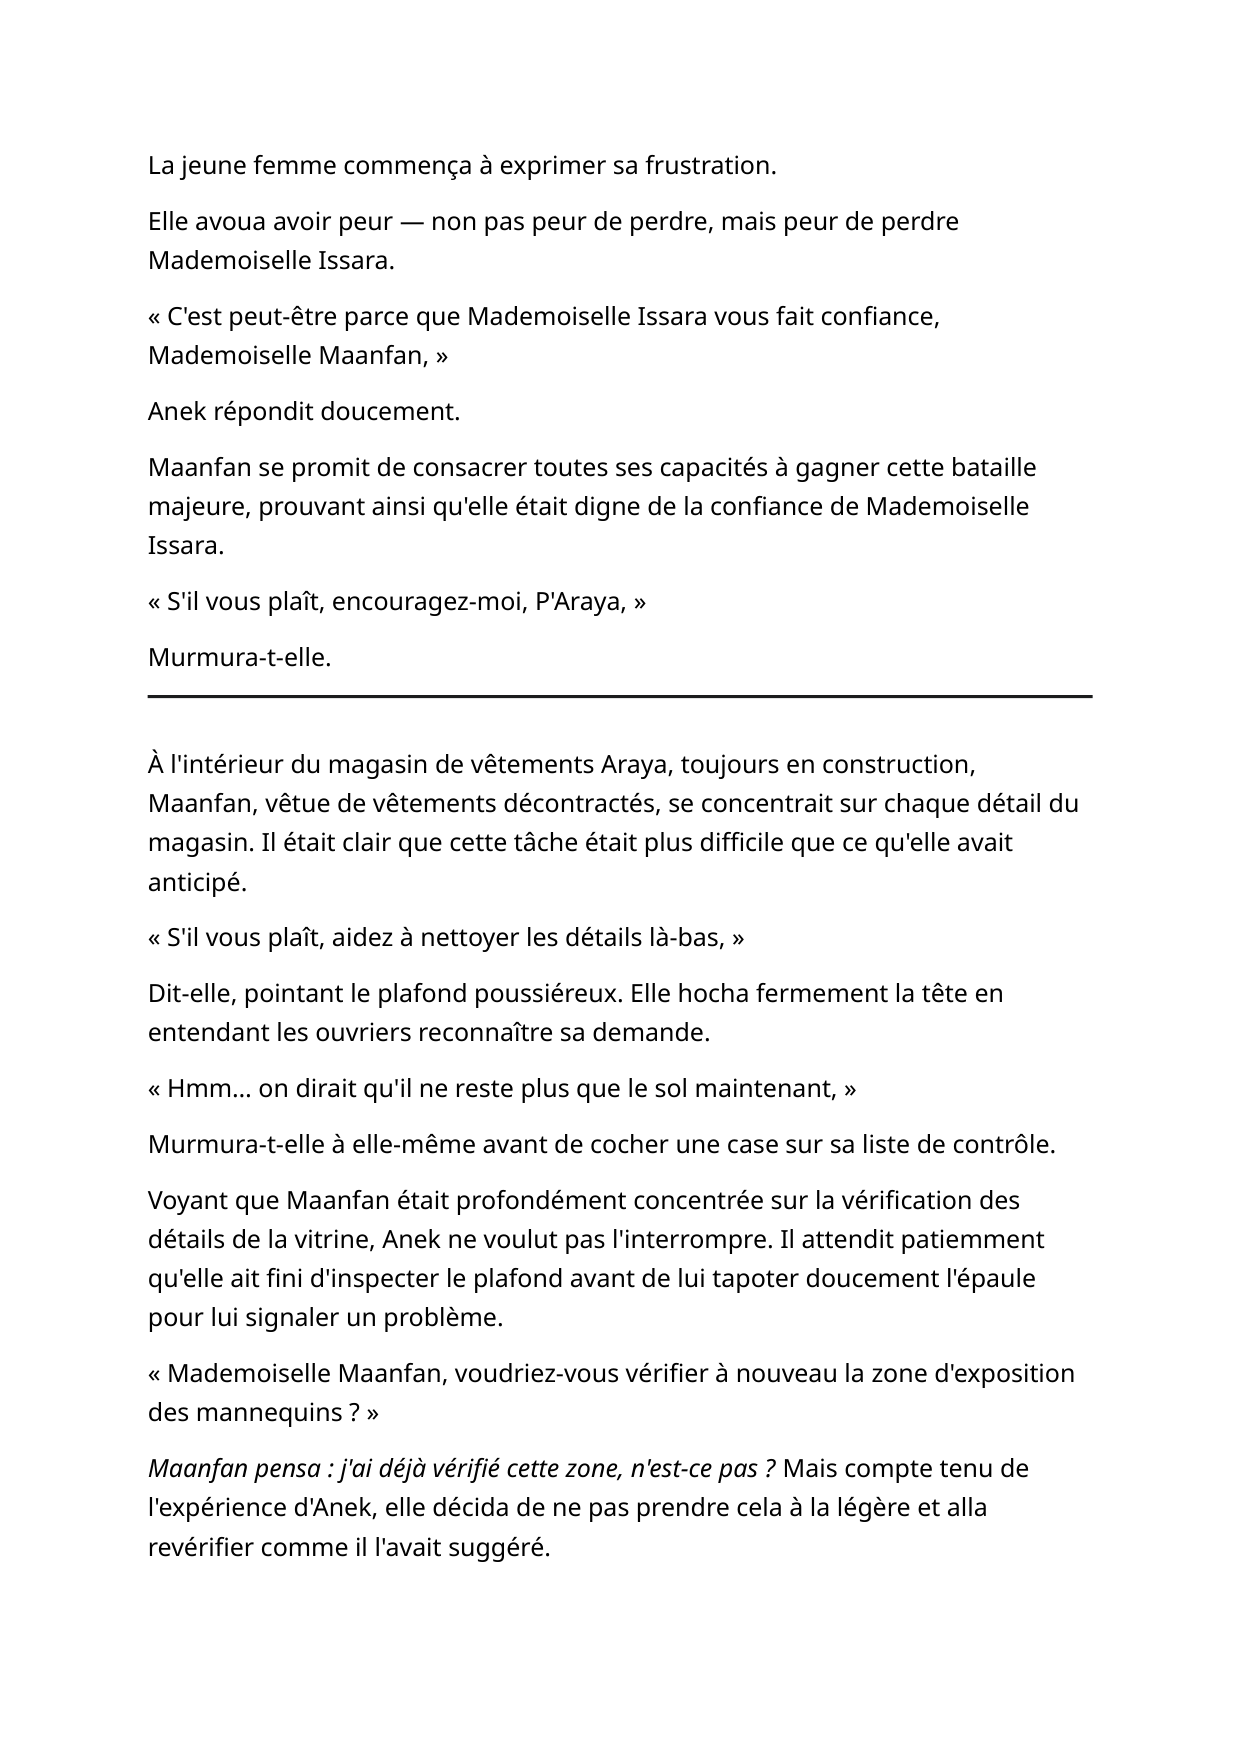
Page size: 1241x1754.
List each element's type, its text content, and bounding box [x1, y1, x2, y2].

text Elle avoua avoir peur — non pas peur de perdre, mais peur de perdre Mademoiselle Issara. [148, 203, 1093, 277]
text Anek répondit doucement. [148, 393, 1093, 427]
text « Mademoiselle Maanfan, voudriez-vous vérifier à nouveau la zone d'exposition des mannequins ? » [148, 1356, 1093, 1429]
text Murmura-t-elle à elle-même avant de cocher une case sur sa liste de contrôle. [148, 1127, 1093, 1161]
text À l'intérieur du magasin de vêtements Araya, toujours en construction, Maanfan, vêtue de vêtements décontractés, se concentrait sur chaque détail du magasin. Il était clair que cette tâche était plus difficile que ce qu'elle avait anticipé. [148, 747, 1093, 898]
text Voyant que Maanfan était profondément concentrée sur la vérification des détails de la vitrine, Anek ne voulut pas l'interrompre. Il attendit patiemment qu'elle ait fini d'inspecter le plafond avant de lui tapoter doucement l'épaule pour lui signaler un problème. [148, 1183, 1093, 1334]
text Dit-elle, pointant le plafond poussiéreux. Elle hocha fermement la tête en entendant les ouvriers reconnaître sa demande. [148, 976, 1093, 1049]
text « Hmm… on dirait qu'il ne reste plus que le sol maintenant, » [148, 1071, 1093, 1105]
text La jeune femme commença à exprimer sa frustration. [148, 148, 1093, 182]
text Maanfan se promit de consacrer toutes ses capacités à gagner cette bataille majeure, prouvant ainsi qu'elle était digne de la confiance de Mademoiselle Issara. [148, 449, 1093, 562]
text Murmura-t-elle. [148, 639, 1093, 673]
text « S'il vous plaît, encouragez-moi, P'Araya, » [148, 583, 1093, 617]
text « C'est peut-être parce que Mademoiselle Issara vous fait confiance, Mademoiselle Maanfan, » [148, 298, 1093, 372]
text « S'il vous plaît, aidez à nettoyer les détails là-bas, » [148, 920, 1093, 954]
text Maanfan pensa : j'ai déjà vérifié cette zone, n'est-ce pas ? Mais compte tenu de l'expérience d'Anek, elle décida de ne pas prendre cela à la légère et alla revérifier comme il l'avait suggéré. [148, 1451, 1093, 1563]
